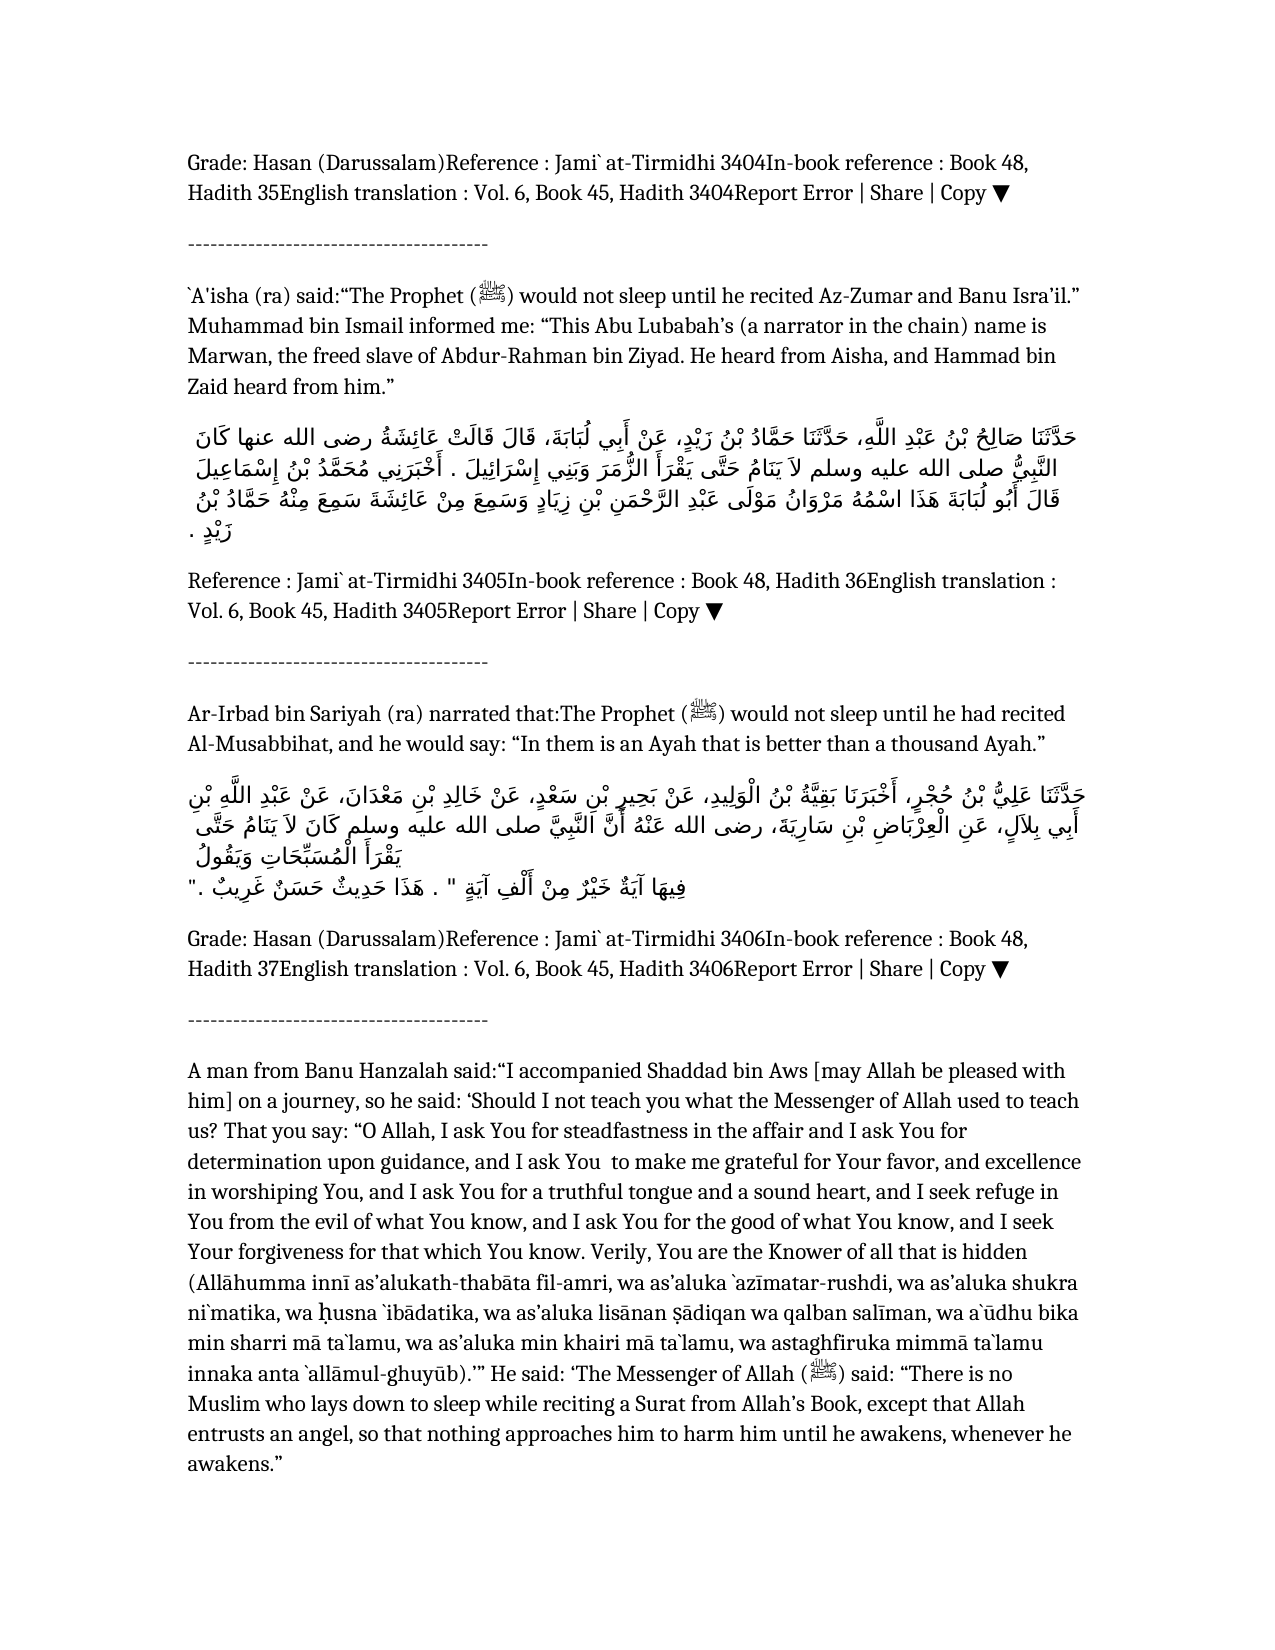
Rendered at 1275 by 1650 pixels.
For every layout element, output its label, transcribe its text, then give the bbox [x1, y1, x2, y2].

text حَدَّثَنَا عَلِيُّ بْنُ حُجْرٍ، أَخْبَرَنَا بَقِيَّةُ بْنُ الْوَلِيدِ، عَنْ بَحِيرِ بْنِ سَعْدٍ، عَنْ خَالِدِ بْنِ مَعْدَانَ، عَنْ عَبْدِ اللَّهِ بْنِ أَبِي بِلاَلٍ، عَنِ الْعِرْبَاضِ بْنِ سَارِيَةَ، رضى الله عَنْهُ أَنَّ النَّبِيَّ صلى الله عليه وسلم كَانَ لاَ يَنَامُ حَتَّى يَقْرَأَ الْمُسَبِّحَاتِ وَيَقُولُ ‏ "‏ فِيهَا آيَةٌ خَيْرٌ مِنْ أَلْفِ آيَةٍ ‏"‏ ‏.‏ هَذَا حَدِيثٌ حَسَنٌ غَرِيبٌ ‏.‏ [187, 782, 1087, 901]
text Reference : Jami` at-Tirmidhi 3405In-book reference : Book 48, Hadith 36English translation : Vol. 6, Book 45, Hadith 3405Report Error | Share | Copy ▼ [187, 568, 1087, 624]
text A man from Banu Hanzalah said:“I accompanied Shaddad bin Aws [may Allah be pleased with him] on a journey, so he said: ‘Should I not teach you what the Messenger of Allah used to teach us? That you say: “O Allah, I ask You for steadfastness in the affair and I ask You for determination upon guidance, and I ask You to make me grateful for Your favor, and excellence in worshiping You, and I ask You for a truthful tongue and a sound heart, and I seek refuge in You from the evil of what You know, and I ask You for the good of what You know, and I seek Your forgiveness for that which You know. Verily, You are the Knower of all that is hidden (Allāhumma innī as’alukath-thabāta fil-amri, wa as’aluka `azīmatar-rushdi, wa as’aluka shukra ni`matika, wa ḥusna `ibādatika, wa as’aluka lisānan ṣādiqan wa qalban salīman, wa a`ūdhu bika min sharri mā ta`lamu, wa as’aluka min khairi mā ta`lamu, wa astaghfiruka mimmā ta`lamu innaka anta `allāmul-ghuyūb).’” He said: ‘The Messenger of Allah (ﷺ) said: “There is no Muslim who lays down to sleep while reciting a Surat from Allah’s Book, except that Allah entrusts an angel, so that nothing approaches him to harm him until he awakens, whenever he awakens.” [187, 1058, 1087, 1478]
text ---------------------------------------- [187, 649, 1087, 676]
text ---------------------------------------- [187, 231, 1087, 258]
text حَدَّثَنَا صَالِحُ بْنُ عَبْدِ اللَّهِ، حَدَّثَنَا حَمَّادُ بْنُ زَيْدٍ، عَنْ أَبِي لُبَابَةَ، قَالَ قَالَتْ عَائِشَةُ رضى الله عنها كَانَ النَّبِيُّ صلى الله عليه وسلم لاَ يَنَامُ حَتَّى يَقْرَأَ الزُّمَرَ وَبَنِي إِسْرَائِيلَ ‏.‏ أَخْبَرَنِي مُحَمَّدُ بْنُ إِسْمَاعِيلَ قَالَ أَبُو لُبَابَةَ هَذَا اسْمُهُ مَرْوَانُ مَوْلَى عَبْدِ الرَّحْمَنِ بْنِ زِيَادٍ وَسَمِعَ مِنْ عَائِشَةَ سَمِعَ مِنْهُ حَمَّادُ بْنُ زَيْدٍ ‏.‏ [187, 424, 1087, 543]
text Grade: Hasan (Darussalam)Reference : Jami` at-Tirmidhi 3406In-book reference : Book 48, Hadith 37English translation : Vol. 6, Book 45, Hadith 3406Report Error | Share | Copy ▼ [187, 926, 1087, 982]
text `A'isha (ra) said:“The Prophet (ﷺ) would not sleep until he recited Az-Zumar and Banu Isra’il.” Muhammad bin Ismail informed me: “This Abu Lubabah’s (a narrator in the chain) name is Marwan, the freed slave of Abdur-Rahman bin Ziyad. He heard from Aisha, and Hammad bin Zaid heard from him.” [187, 282, 1087, 400]
text Ar-Irbad bin Sariyah (ra) narrated that:The Prophet (ﷺ) would not sleep until he had recited Al-Musabbihat, and he would say: “In them is an Ayah that is better than a thousand Ayah.” [187, 700, 1087, 757]
text Grade: Hasan (Darussalam)Reference : Jami` at-Tirmidhi 3404In-book reference : Book 48, Hadith 35English translation : Vol. 6, Book 45, Hadith 3404Report Error | Share | Copy ▼ [187, 150, 1087, 207]
text ---------------------------------------- [187, 1007, 1087, 1033]
